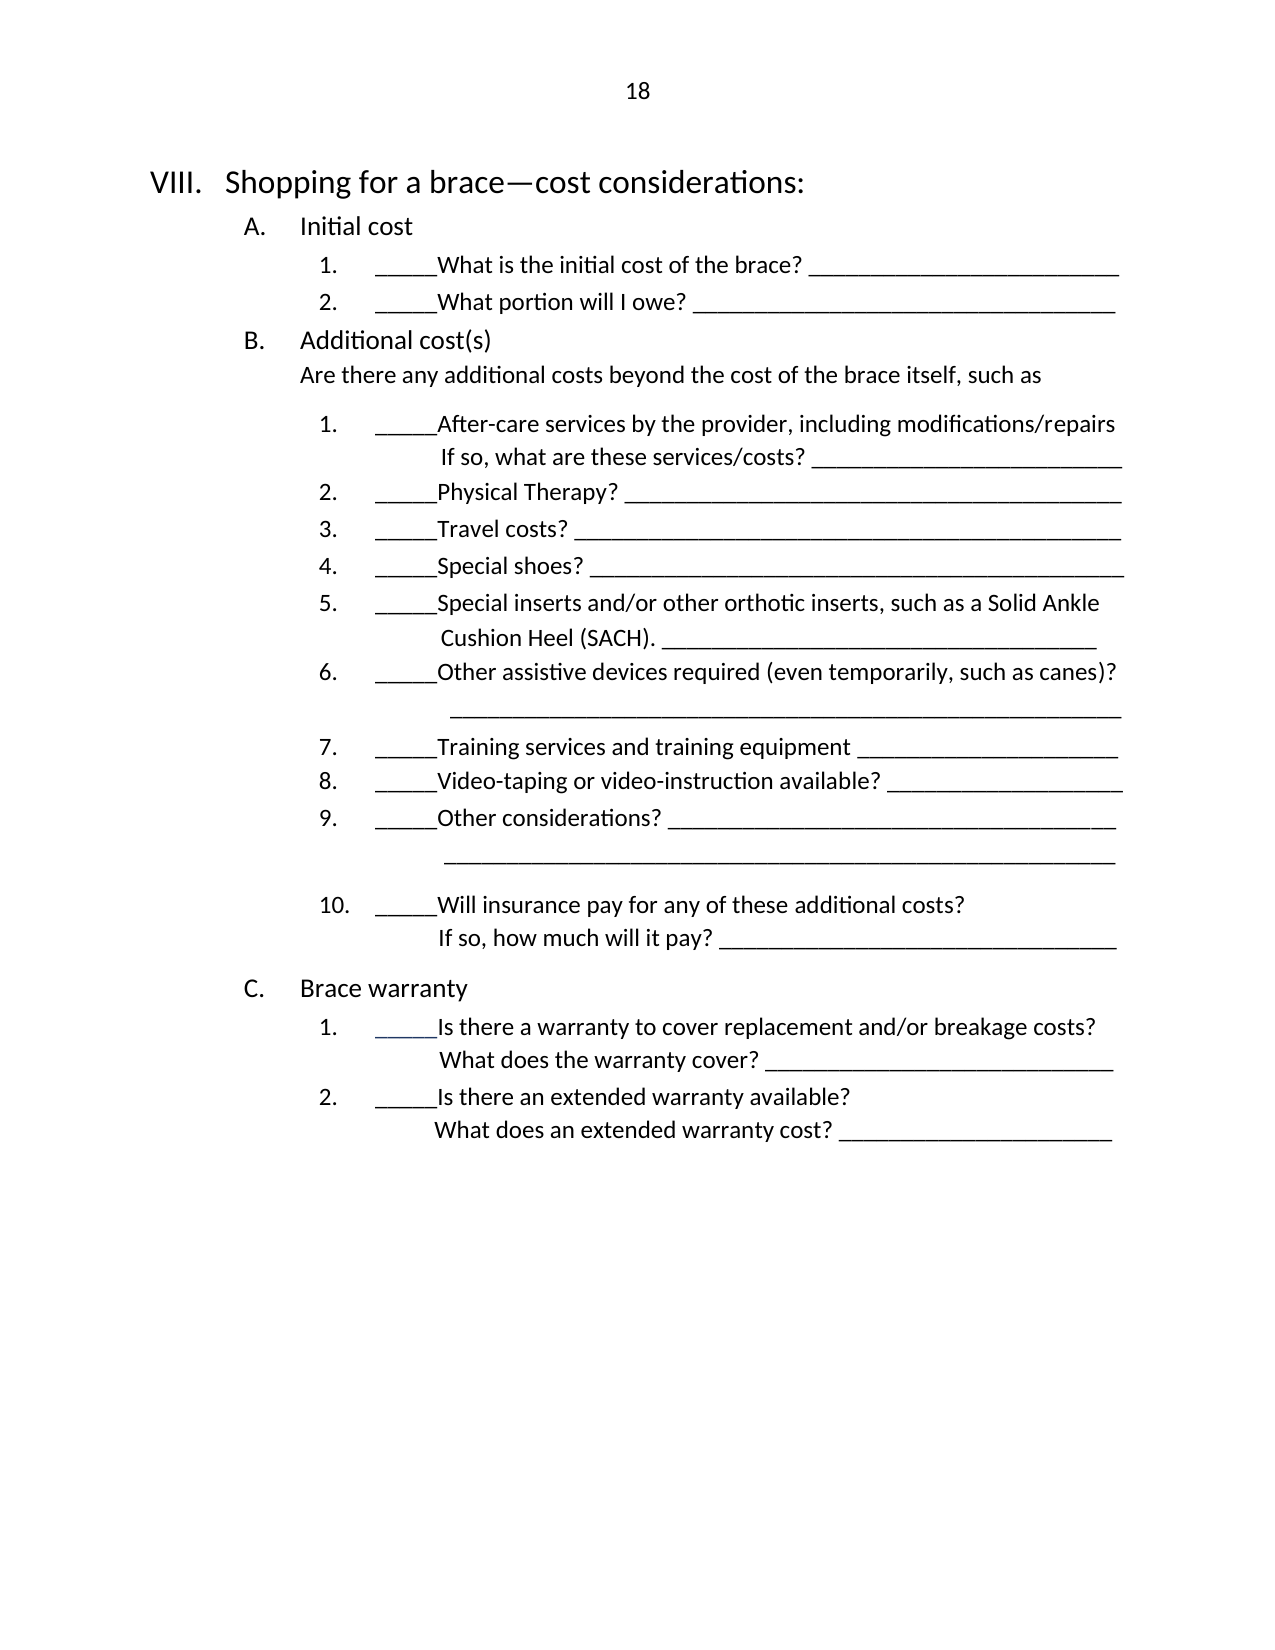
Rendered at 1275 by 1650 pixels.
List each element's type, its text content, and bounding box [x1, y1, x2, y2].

subtitle _____Special shoes? ___________________________________________ [319, 550, 1125, 581]
subtitle _____Is there an extended warranty available? [319, 1081, 1125, 1112]
subtitle Additional cost(s) [244, 323, 1125, 356]
text ______________________________________________________ [450, 692, 1125, 722]
subtitle _____What is the initial cost of the brace? _________________________ [319, 249, 1125, 279]
subtitle Cushion Heel (SACH). ___________________________________ [441, 622, 1125, 652]
subtitle Brace warranty [244, 972, 1125, 1005]
subtitle Initial cost [244, 209, 1125, 242]
subtitle _____Other considerations? ____________________________________ [319, 802, 1125, 833]
subtitle _____Physical Therapy? ________________________________________ [319, 476, 1125, 506]
text If so, how much will it pay? ________________________________ [150, 922, 1125, 953]
subtitle _____What portion will I owe? __________________________________ [319, 286, 1125, 317]
subtitle _____Video-taping or video-instruction available? ___________________ [319, 765, 1125, 796]
subtitle _____Will insurance pay for any of these additional costs? [319, 889, 1125, 920]
text If so, what are these services/costs? _________________________ [441, 441, 1125, 472]
subtitle _____After-care services by the provider, including modifications/repairs [319, 408, 1125, 439]
subtitle Shopping for a brace—cost considerations: [150, 161, 1125, 202]
list What does an extended warranty cost? ______________________ [225, 1114, 1125, 1145]
subtitle _____Special inserts and/or other orthotic inserts, such as a Solid Ankle [319, 587, 1125, 618]
subtitle _____Training services and training equipment _____________________ [319, 731, 1125, 761]
subtitle _____Travel costs? ____________________________________________ [319, 513, 1125, 543]
text Are there any additional costs beyond the cost of the brace itself, such as [225, 359, 1125, 389]
text ______________________________________________________ [150, 837, 1125, 868]
subtitle _____Is there a warranty to cover replacement and/or breakage costs? [319, 1011, 1125, 1042]
subtitle _____Other assistive devices required (even temporarily, such as canes)? [319, 657, 1125, 687]
text What does the warranty cover? ____________________________ [366, 1044, 1125, 1075]
